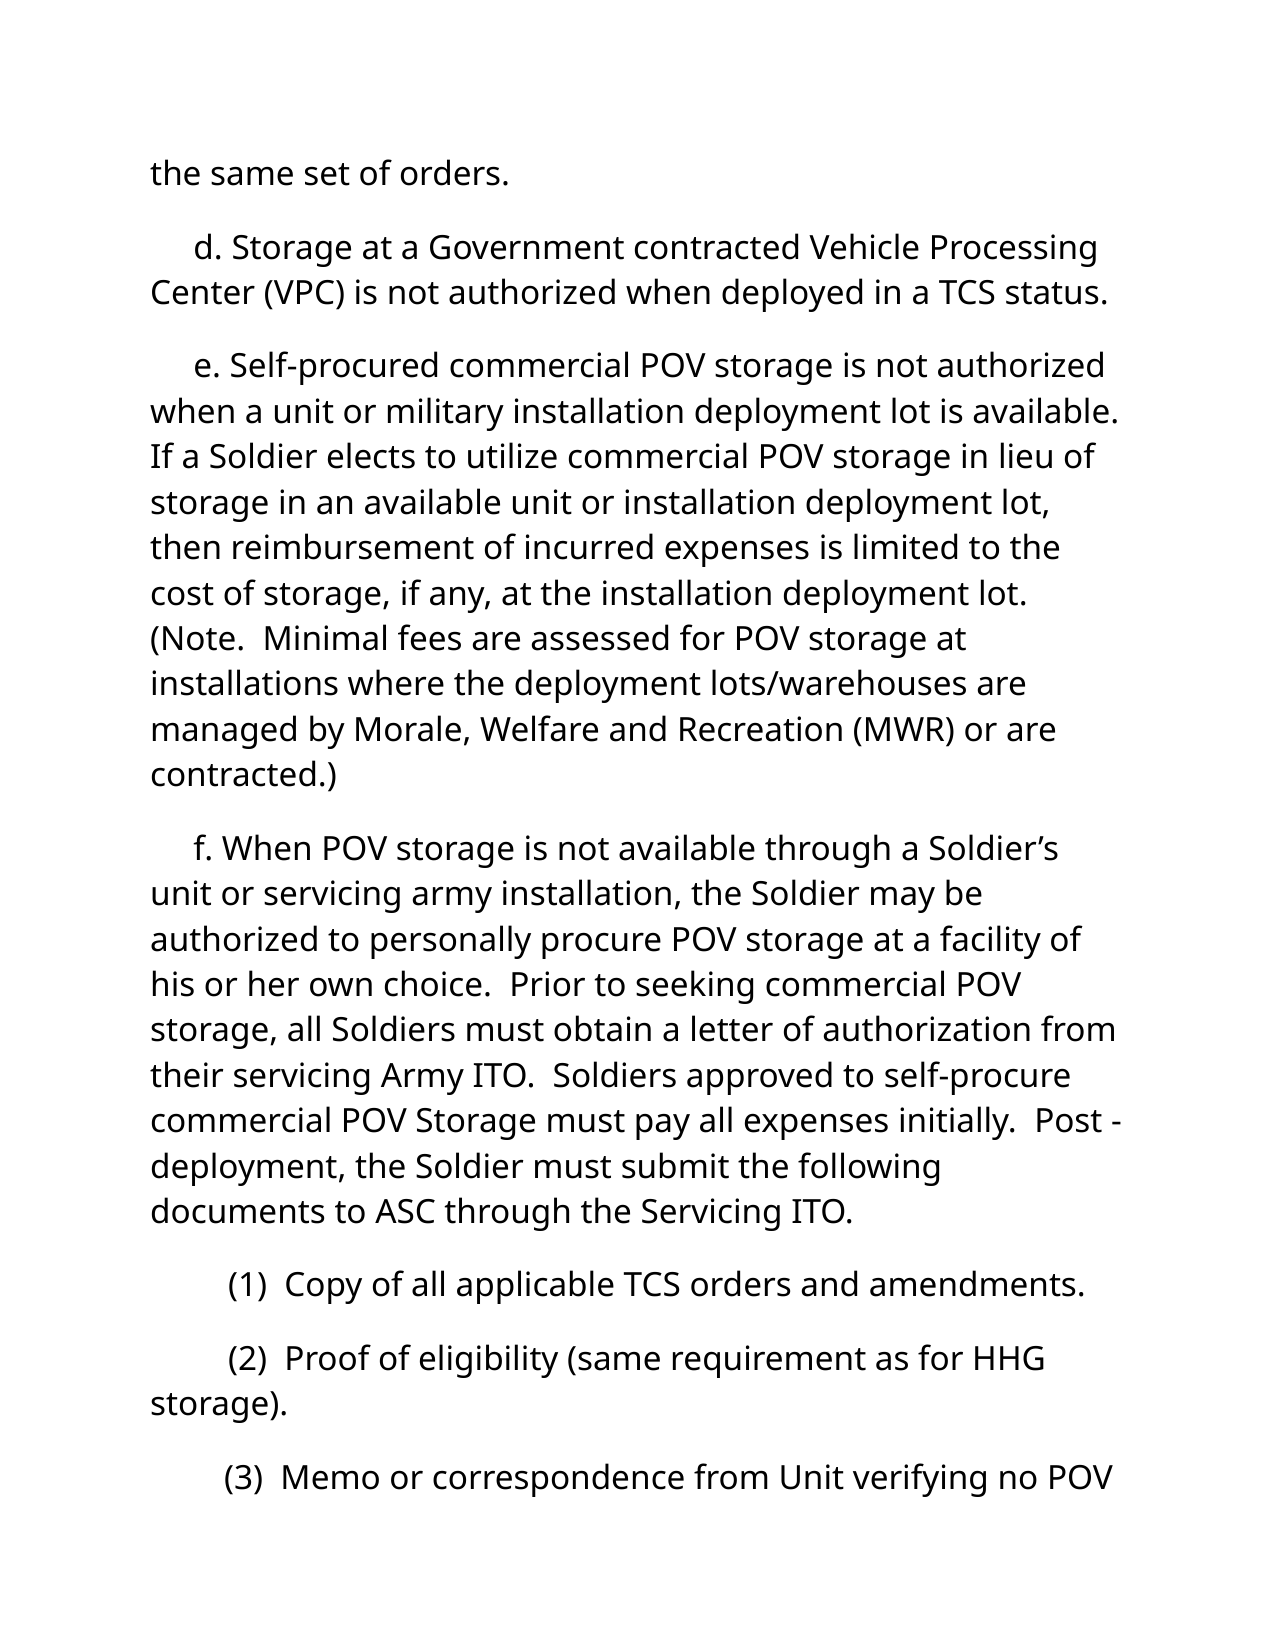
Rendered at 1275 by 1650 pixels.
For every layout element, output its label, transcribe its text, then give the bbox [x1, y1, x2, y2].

text (2) Proof of eligibility (same requirement as for HHG storage). [150, 1384, 1125, 1474]
text f. When POV storage is not available through a Soldier’s unit or servicing army installation, the Soldier may be authorized to personally procure POV storage at a facility of his or her own choice. Prior to seeking commercial POV storage, all Soldiers must obtain a letter of authorization from their servicing Army ITO. Soldiers approved to self-procure commercial POV Storage must pay all expenses initially. Post -deployment, the Soldier must submit the following documents to ASC through the Servicing ITO. [150, 872, 1125, 1281]
text (1) Copy of all applicable TCS orders and amendments. [150, 1309, 1125, 1355]
text e. Self-procured commercial POV storage is not authorized when a unit or military installation deployment lot is available. If a Soldier elects to utilize commercial POV storage in lieu of storage in an available unit or installation deployment lot, then reimbursement of incurred expenses is limited to the cost of storage, if any, at the installation deployment lot. (Note. Minimal fees are assessed for POV storage at installations where the deployment lots/warehouses are managed by Morale, Welfare and Recreation (MWR) or are contracted.) [150, 389, 1125, 843]
text d. Storage at a Government contracted Vehicle Processing Center (VPC) is not authorized when deployed in a TCS status. [150, 269, 1125, 360]
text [150, 150, 1125, 241]
